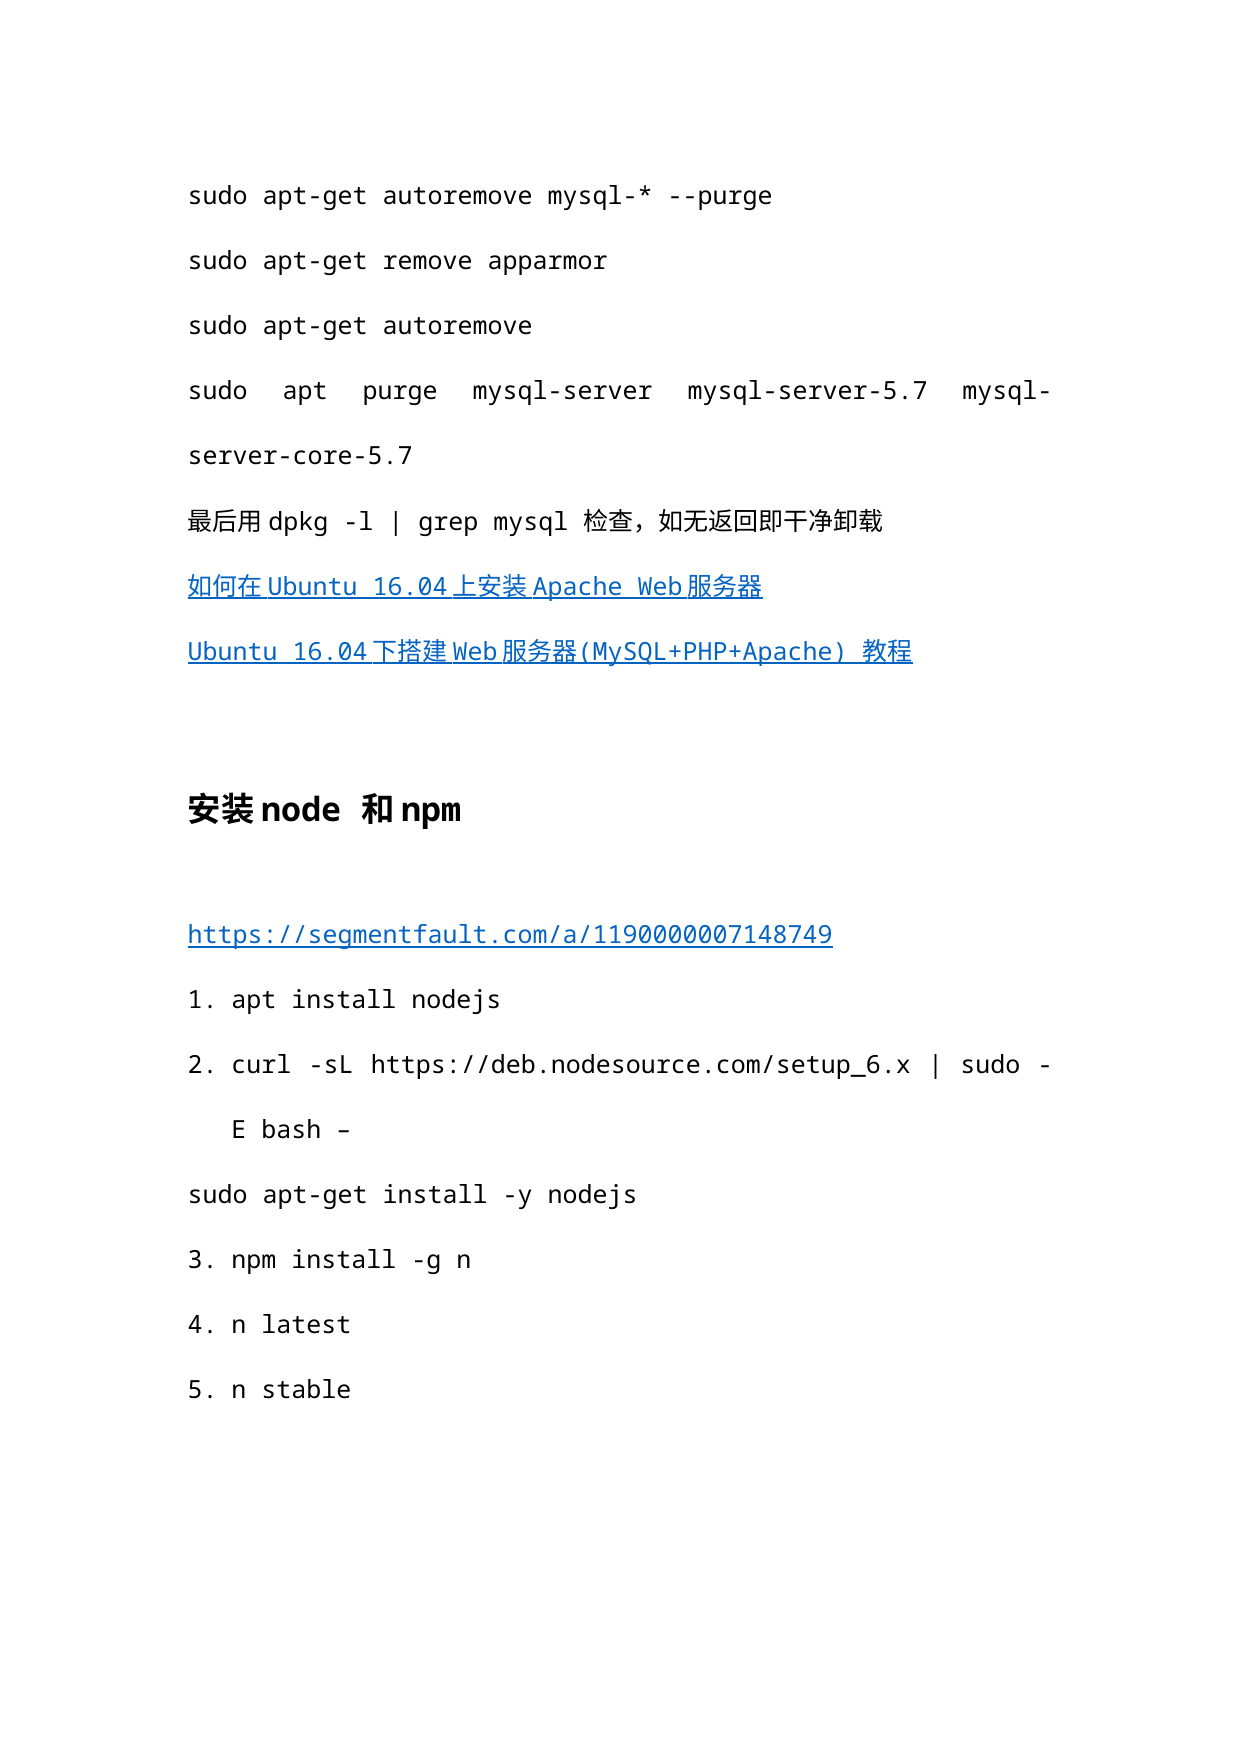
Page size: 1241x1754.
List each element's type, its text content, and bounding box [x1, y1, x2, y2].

text 如何在Ubuntu 16.04上安装Apache Web服务器 [187, 552, 1053, 617]
text sudo apt purge mysql-server mysql-server-5.7 mysql-server-core-5.7 [187, 357, 1053, 487]
text Ubuntu 16.04下搭建Web服务器(MySQL+PHP+Apache) 教程 [187, 617, 1053, 682]
list apt install nodejs [187, 966, 1053, 1031]
text sudo apt-get remove apparmor [187, 227, 1053, 292]
list n stable [187, 1356, 1053, 1421]
text sudo apt-get autoremove [187, 292, 1053, 357]
text https://segmentfault.com/a/1190000007148749 [187, 901, 1053, 966]
subtitle 安装node 和npm [187, 774, 1053, 839]
text 最后用 dpkg -l | grep mysql 检查，如无返回即干净卸载 [187, 487, 1053, 552]
text sudo apt-get autoremove mysql-* --purge [187, 162, 1053, 227]
text sudo apt-get install -y nodejs [187, 1161, 1053, 1226]
list n latest [187, 1291, 1053, 1356]
list npm install -g n [187, 1226, 1053, 1291]
list curl -sL https://deb.nodesource.com/setup_6.x | sudo -E bash – [187, 1031, 1053, 1161]
